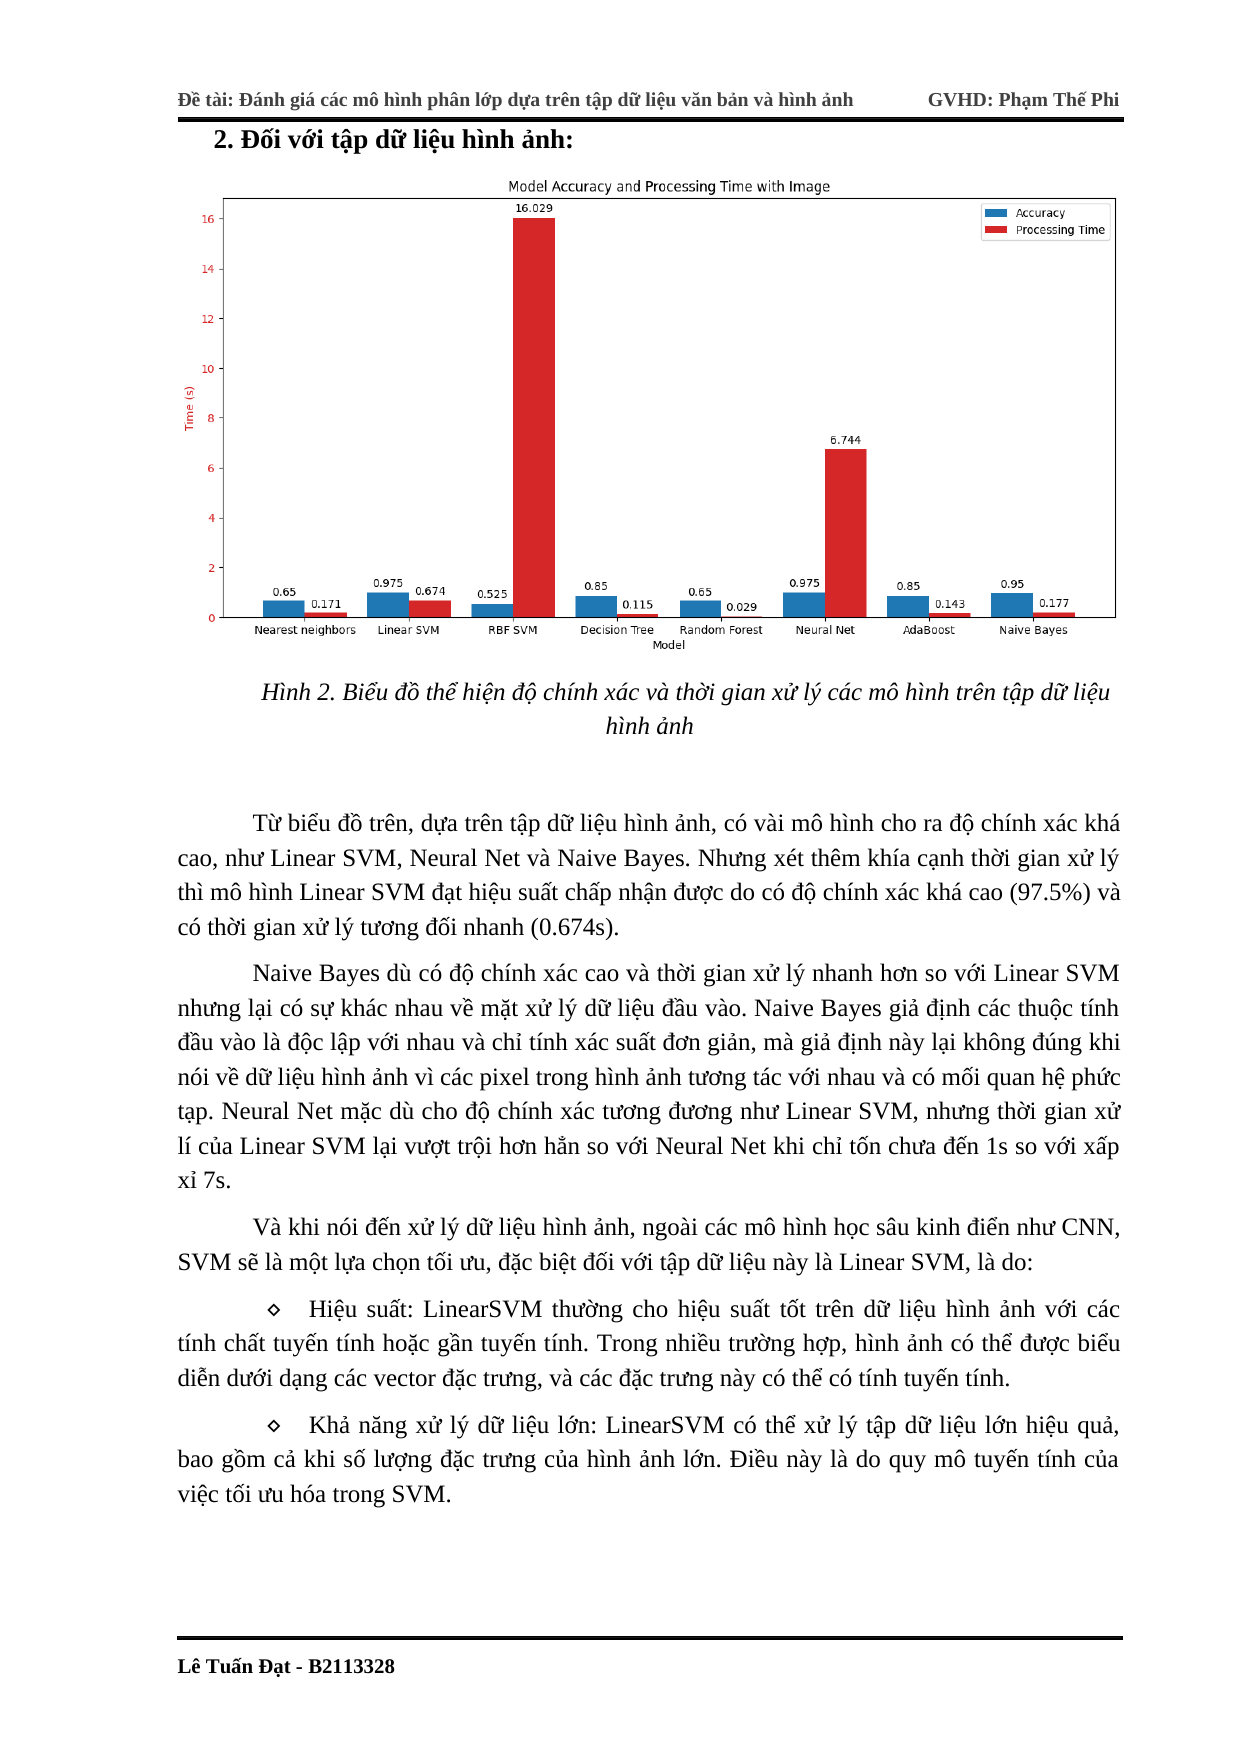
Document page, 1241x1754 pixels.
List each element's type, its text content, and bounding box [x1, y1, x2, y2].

text Và khi nói đến xử lý dữ liệu hình ảnh, ngoài các mô hình học sâu kinh điển như CNN, SVM sẽ là một lựa chọn tối ưu, đặc biệt đối với tập dữ liệu này là Linear SVM, là do: [177, 1212, 1122, 1276]
list Hiệu suất: LinearSVM thường cho hiệu suất tốt trên dữ liệu hình ảnh với các tính chất tuyến tính hoặc gần tuyến tính. Trong nhiều trường hợp, hình ảnh có thể được biểu diễn dưới dạng các vector đặc trưng, và các đặc trưng này có thể có tính tuyến tính. [177, 1294, 1122, 1392]
subtitle Đối với tập dữ liệu hình ảnh: [213, 123, 1122, 154]
list Khả năng xử lý dữ liệu lớn: LinearSVM có thể xử lý tập dữ liệu lớn hiệu quả, bao gồm cả khi số lượng đặc trưng của hình ảnh lớn. Điều này là do quy mô tuyến tính của việc tối ưu hóa trong SVM. [177, 1410, 1122, 1507]
subtitle Hình 2. Biểu đồ thể hiện độ chính xác và thời gian xử lý các mô hình trên tập dữ liệu hình ảnh [177, 677, 1122, 740]
text Từ biểu đồ trên, dựa trên tập dữ liệu hình ảnh, có vài mô hình cho ra độ chính xác khá cao, như Linear SVM, Neural Net và Naive Bayes. Nhưng xét thêm khía cạnh thời gian xử lý thì mô hình Linear SVM đạt hiệu suất chấp nhận được do có độ chính xác khá cao (97.5%) và có thời gian xử lý tương đối nhanh (0.674s). [177, 808, 1122, 940]
picture [177, 172, 1122, 659]
text Naive Bayes dù có độ chính xác cao và thời gian xử lý nhanh hơn so với Linear SVM nhưng lại có sự khác nhau về mặt xử lý dữ liệu đầu vào. Naive Bayes giả định các thuộc tính đầu vào là độc lập với nhau và chỉ tính xác suất đơn giản, mà giả định này lại không đúng khi nói về dữ liệu hình ảnh vì các pixel trong hình ảnh tương tác với nhau và có mối quan hệ phức tạp. Neural Net mặc dù cho độ chính xác tương đương như Linear SVM, nhưng thời gian xử lí của Linear SVM lại vượt trội hơn hẳn so với Neural Net khi chỉ tốn chưa đến 1s so với xấp xỉ 7s. [177, 958, 1122, 1194]
